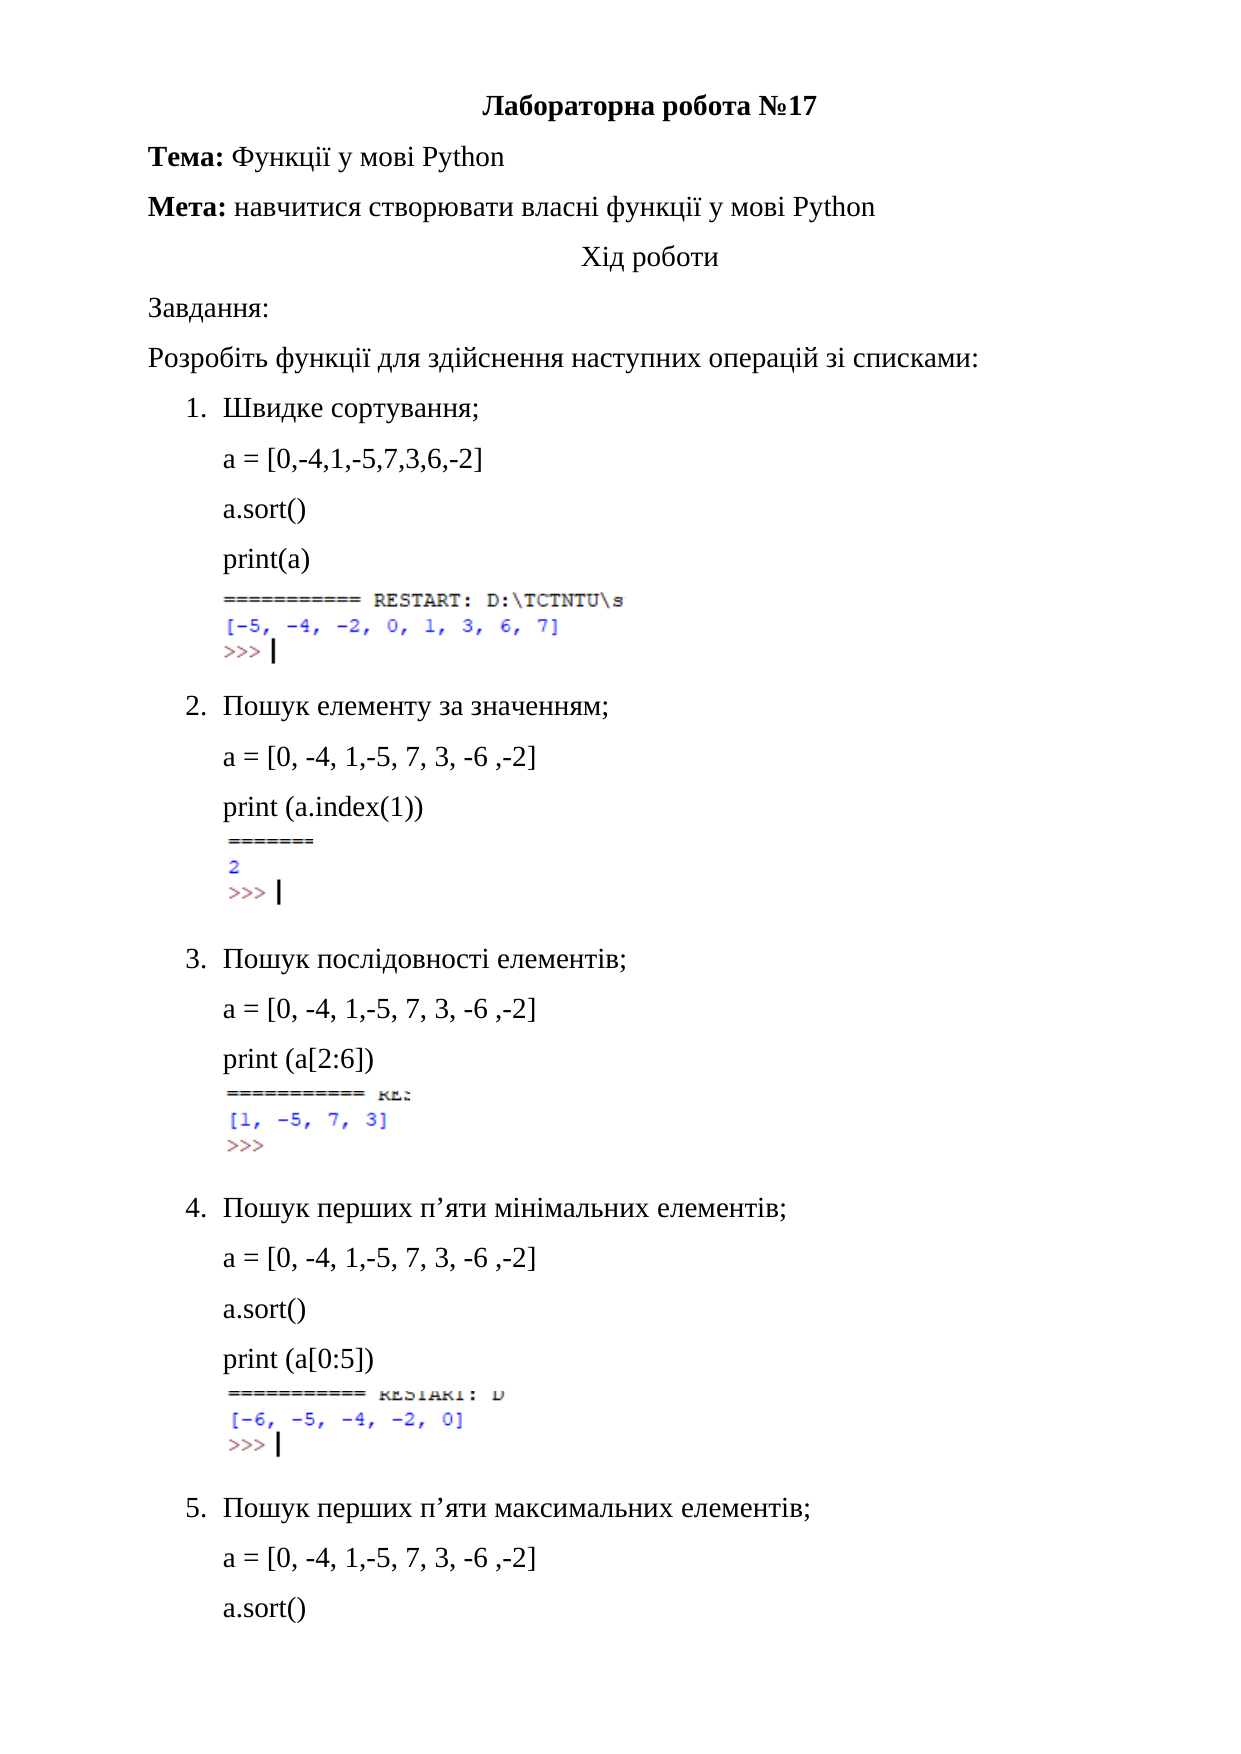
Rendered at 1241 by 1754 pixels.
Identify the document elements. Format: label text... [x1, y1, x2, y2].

picture [222, 591, 626, 675]
list print (a[0:5]) [223, 1341, 1152, 1374]
list a.sort() [223, 491, 1152, 524]
list a = [0, -4, 1,-5, 7, 3, -6 ,-2] [223, 1240, 1152, 1274]
list a = [0, -4, 1,-5, 7, 3, -6 ,-2] [223, 739, 1152, 772]
list Пошук послідовності елементів; [185, 941, 1152, 974]
picture [222, 1391, 509, 1476]
list a = [0,-4,1,-5,7,3,6,-2] [223, 441, 1152, 474]
list a.sort() [223, 1590, 1152, 1624]
text Лабораторна робота №17 [148, 88, 1152, 122]
list a = [0, -4, 1,-5, 7, 3, -6 ,-2] [223, 1540, 1152, 1573]
list print (a[2:6]) [223, 1041, 1152, 1075]
picture [222, 839, 314, 927]
list Пошук перших п’яти мінімальних елементів; [185, 1190, 1152, 1224]
list Швидке сортування; [185, 390, 1152, 424]
list a = [0, -4, 1,-5, 7, 3, -6 ,-2] [223, 991, 1152, 1025]
picture [222, 1091, 411, 1177]
text Хід роботи [148, 239, 1152, 273]
list Пошук перших п’яти максимальних елементів; [185, 1490, 1152, 1523]
list Пошук елементу за значенням; [185, 688, 1152, 722]
text Завдання: [148, 290, 1152, 323]
list print(a) [223, 541, 1152, 575]
text Мета: навчитися створювати власні функції у мові Python [148, 189, 1152, 223]
text Розробіть функції для здійснення наступних операцій зі списками: [148, 340, 1152, 374]
list print (a.index(1)) [223, 789, 1152, 823]
text Тема: Функції у мові Python [148, 139, 1152, 172]
list a.sort() [223, 1291, 1152, 1324]
